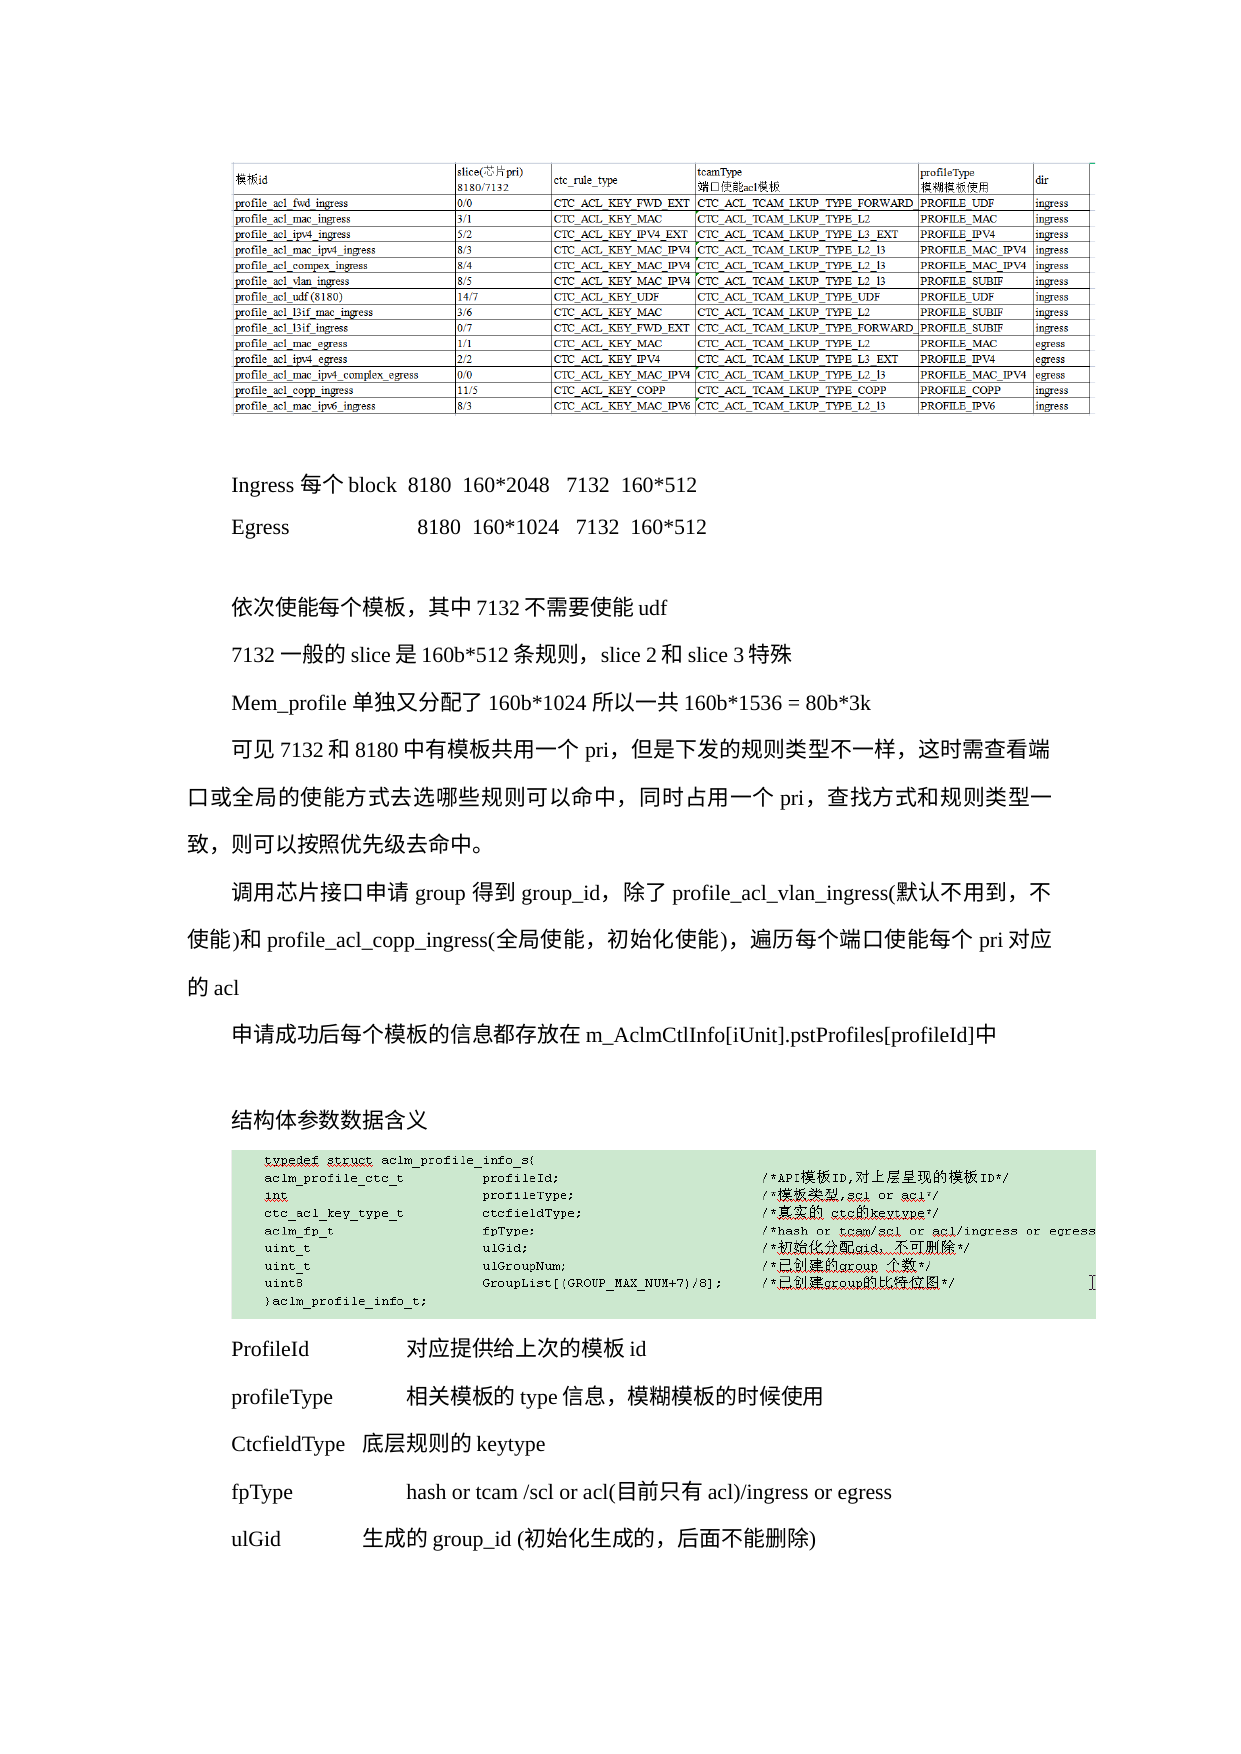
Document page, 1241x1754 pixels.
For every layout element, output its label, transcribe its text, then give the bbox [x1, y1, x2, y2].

list 7132 一般的slice是160b*512条规则，slice 2和slice 3特殊 [187, 637, 1053, 669]
list profileType 相关模板的type信息，模糊模板的时候使用 [187, 1379, 1053, 1411]
list 调用芯片接口申请group 得到group_id，除了profile_acl_vlan_ingress(默认不用到，不使能)和profile_acl_copp_ingress(全局使能，初始化使能)，遍历每个端口使能每个pri对应的acl [187, 875, 1053, 1002]
picture [231, 1150, 1096, 1319]
list 依次使能每个模板，其中7132不需要使能udf [187, 590, 1053, 622]
list 可见7132和8180中有模板共用一个pri，但是下发的规则类型不一样，这时需查看端口或全局的使能方式去选哪些规则可以命中，同时占用一个pri，查找方式和规则类型一致，则可以按照优先级去命中。 [187, 732, 1053, 859]
list CtcfieldType 底层规则的keytype [187, 1426, 1053, 1458]
list 申请成功后每个模板的信息都存放在m_AclmCtlInfo[iUnit].pstProfiles[profileId]中 [187, 1017, 1053, 1049]
list Egress 8180 160*1024 7132 160*512 [187, 514, 1053, 539]
list 结构体参数数据含义 [187, 1103, 1053, 1134]
list Ingress 每个block 8180 160*2048 7132 160*512 [187, 467, 1053, 498]
list fpType hash or tcam /scl or acl(目前只有acl)/ingress or egress [187, 1474, 1053, 1506]
picture [231, 162, 1096, 416]
list Mem_profile 单独又分配了160b*1024 所以一共160b*1536 = 80b*3k [187, 685, 1053, 717]
list ProfileId 对应提供给上次的模板id [187, 1331, 1053, 1363]
list ulGid 生成的group_id (初始化生成的，后面不能删除) [187, 1521, 1053, 1553]
